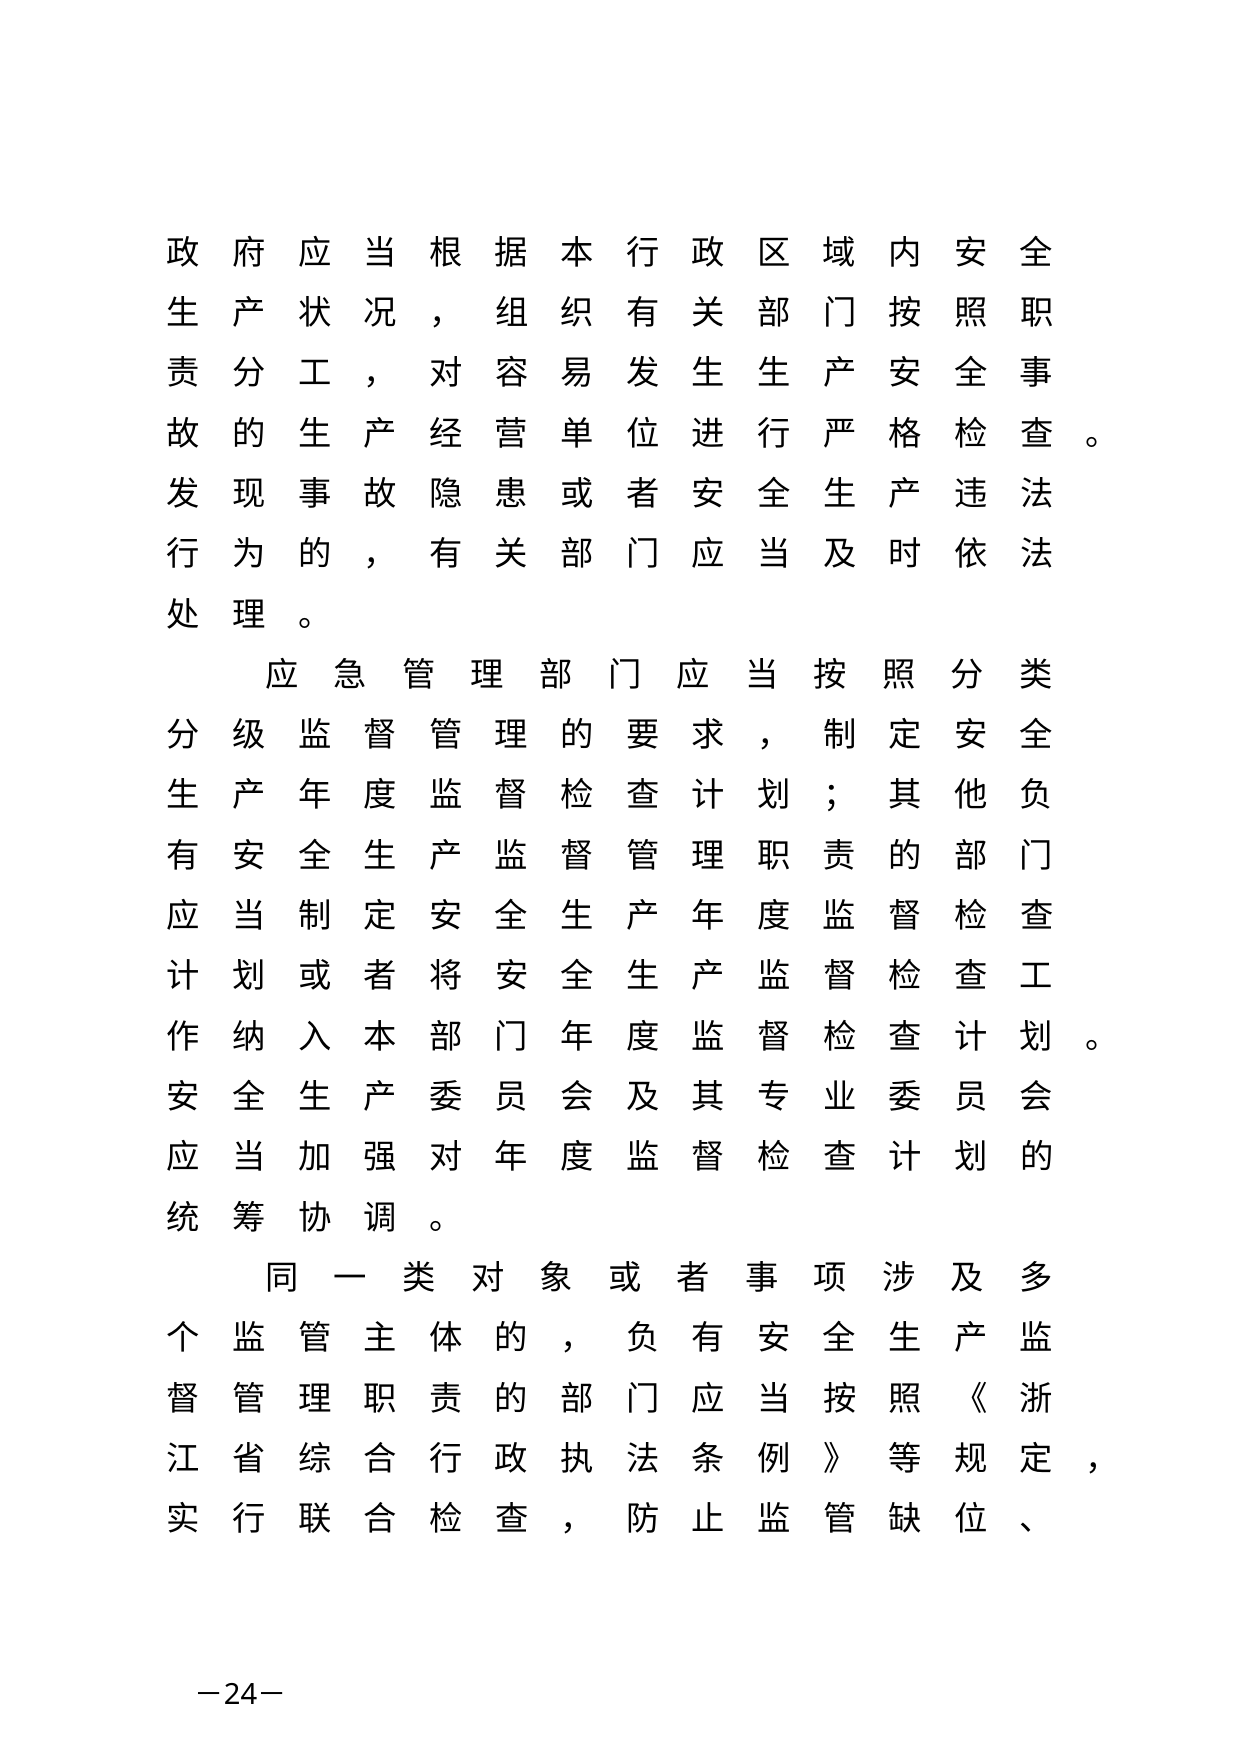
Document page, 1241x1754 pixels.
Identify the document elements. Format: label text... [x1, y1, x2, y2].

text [167, 219, 1085, 642]
text 应急管理部门应当按照分类分级监督管理的要求，制定安全生产年度监督检查计划；其他负有安全生产监督管理职责的部门应当制定安全生产年度监督检查计划或者将安全生产监督检查工作纳入本部门年度监督检查计划。安全生产委员会及其专业委员会应当加强对年度监督检查计划的统筹协调。 [167, 642, 1085, 1245]
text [167, 1245, 1085, 1546]
